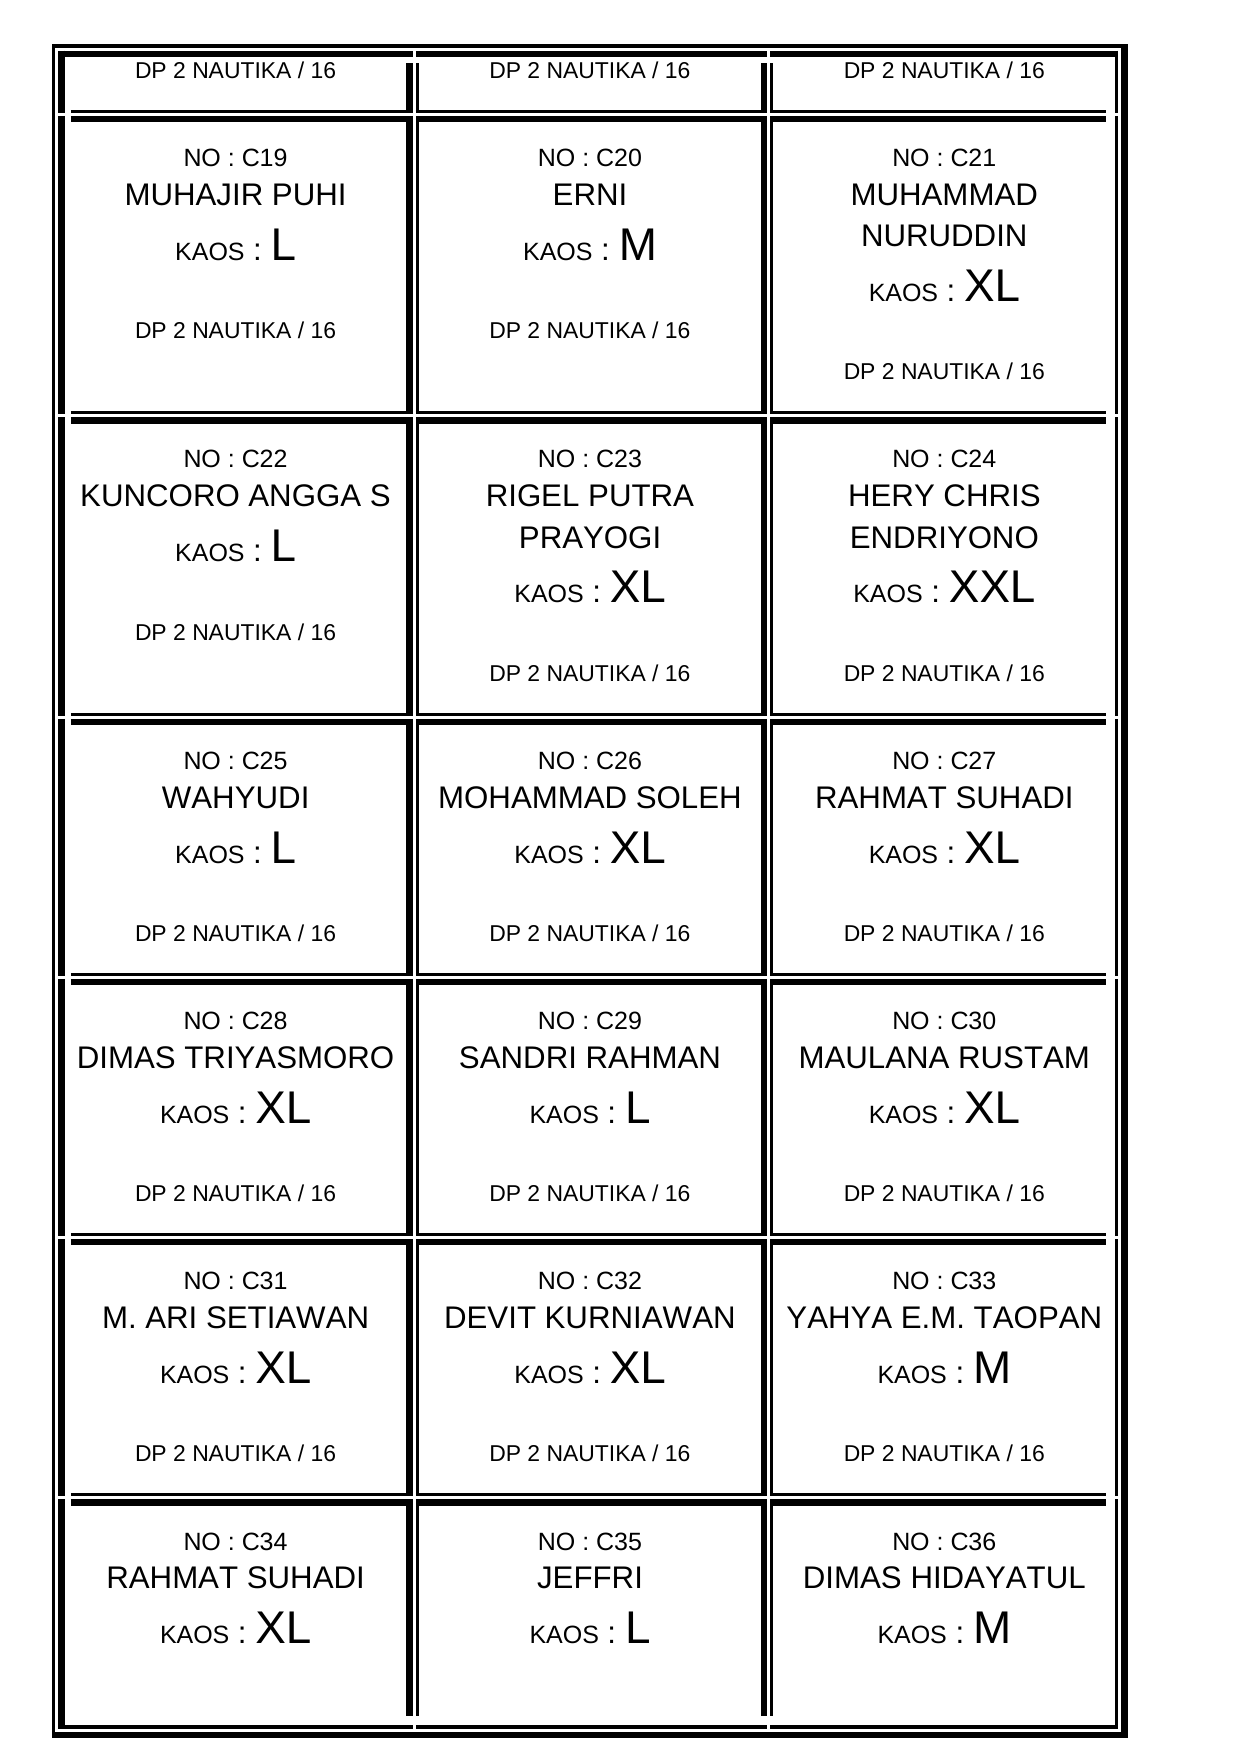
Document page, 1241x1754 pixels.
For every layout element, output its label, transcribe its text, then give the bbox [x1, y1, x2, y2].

table_cell NO : C28 DIMAS TRIYASMORO KAOS : XL DP 2 NAUTIKA / 16 [58, 973, 413, 1233]
table_cell NO : C32 DEVIT KURNIAWAN KAOS : XL DP 2 NAUTIKA / 16 [413, 1233, 767, 1493]
table_cell NO : C34 RAHMAT SUHADI KAOS : XL DP 2 NAUTIKA / 16 [58, 1493, 413, 1725]
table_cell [413, 1493, 767, 1725]
table_cell NO : C19 MUHAJIR PUHI KAOS : L DP 2 NAUTIKA / 16 [58, 110, 413, 411]
table_cell NO : C24 HERY CHRIS ENDRIYONO KAOS : XXL DP 2 NAUTIKA / 16 [767, 411, 1121, 712]
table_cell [767, 1493, 1121, 1725]
table_cell NO : C26 MOHAMMAD SOLEH KAOS : XL DP 2 NAUTIKA / 16 [413, 713, 767, 973]
table_cell NO : C33 YAHYA E.M. TAOPAN KAOS : M DP 2 NAUTIKA / 16 [767, 1233, 1121, 1493]
table_cell NO : C21 MUHAMMAD NURUDDIN KAOS : XL DP 2 NAUTIKA / 16 [767, 110, 1121, 411]
table_cell NO : C25 WAHYUDI KAOS : L DP 2 NAUTIKA / 16 [58, 713, 413, 973]
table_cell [767, 48, 1121, 109]
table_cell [413, 48, 767, 109]
table_cell NO : C23 RIGEL PUTRA PRAYOGI KAOS : XL DP 2 NAUTIKA / 16 [413, 411, 767, 712]
table_cell NO : C30 MAULANA RUSTAM KAOS : XL DP 2 NAUTIKA / 16 [767, 973, 1121, 1233]
table_cell NO : C31 M. ARI SETIAWAN KAOS : XL DP 2 NAUTIKA / 16 [58, 1233, 413, 1493]
table_cell NO : C22 KUNCORO ANGGA S KAOS : L DP 2 NAUTIKA / 16 [58, 411, 413, 712]
table_cell NO : C27 RAHMAT SUHADI KAOS : XL DP 2 NAUTIKA / 16 [767, 713, 1121, 973]
table_cell NO : C29 SANDRI RAHMAN KAOS : L DP 2 NAUTIKA / 16 [413, 973, 767, 1233]
table_cell NO : C16 LUIS DIYANTO RENOL H. KAOS : XL DP 2 NAUTIKA / 16 [65, 57, 413, 109]
table_cell NO : C20 ERNI KAOS : M DP 2 NAUTIKA / 16 [413, 110, 767, 411]
